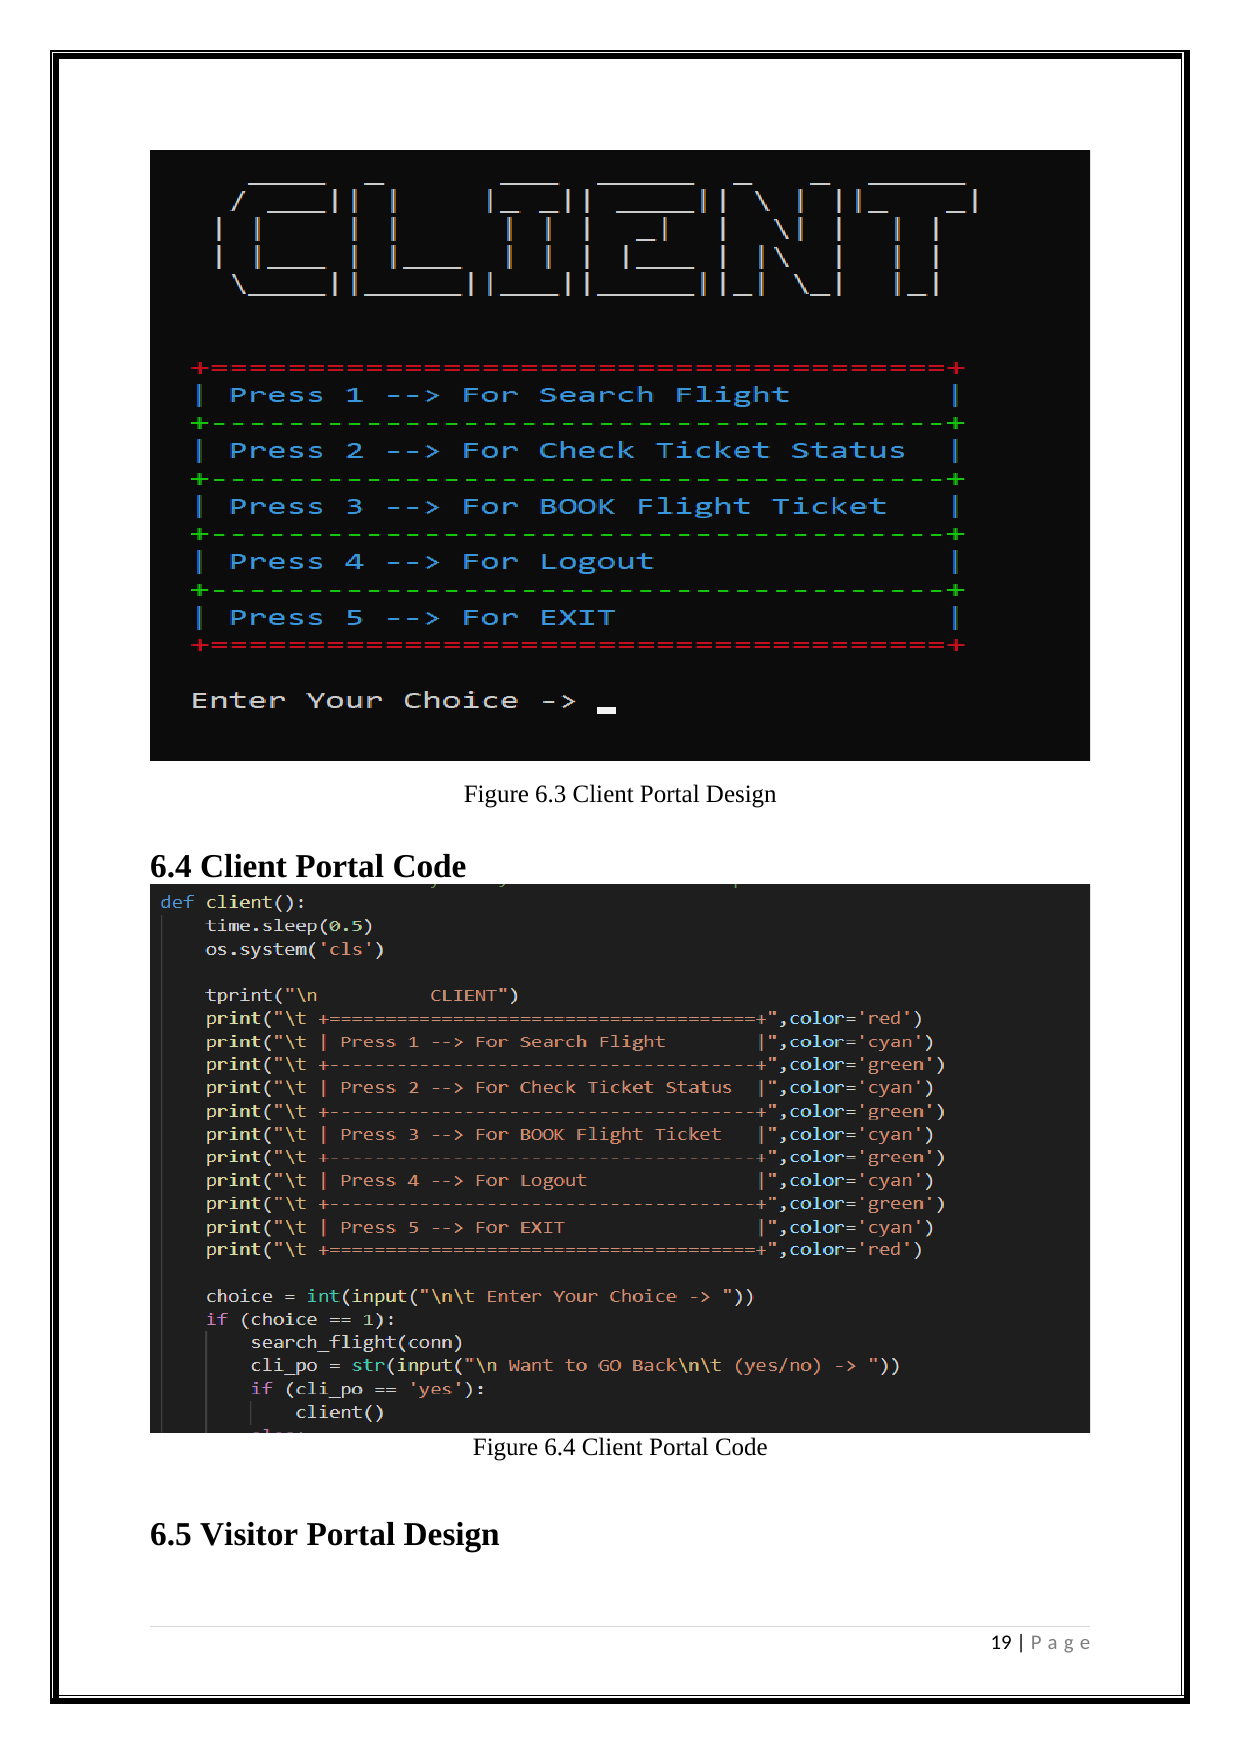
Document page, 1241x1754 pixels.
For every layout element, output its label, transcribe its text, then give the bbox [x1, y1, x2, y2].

text 6.5 Visitor Portal Design [150, 1514, 1090, 1552]
text 6.4 Client Portal Code [150, 846, 1090, 884]
picture [150, 150, 1091, 761]
picture [150, 884, 1091, 1433]
text Figure 6.4 Client Portal Code [150, 1433, 1090, 1461]
text Figure 6.3 Client Portal Design [150, 779, 1090, 807]
